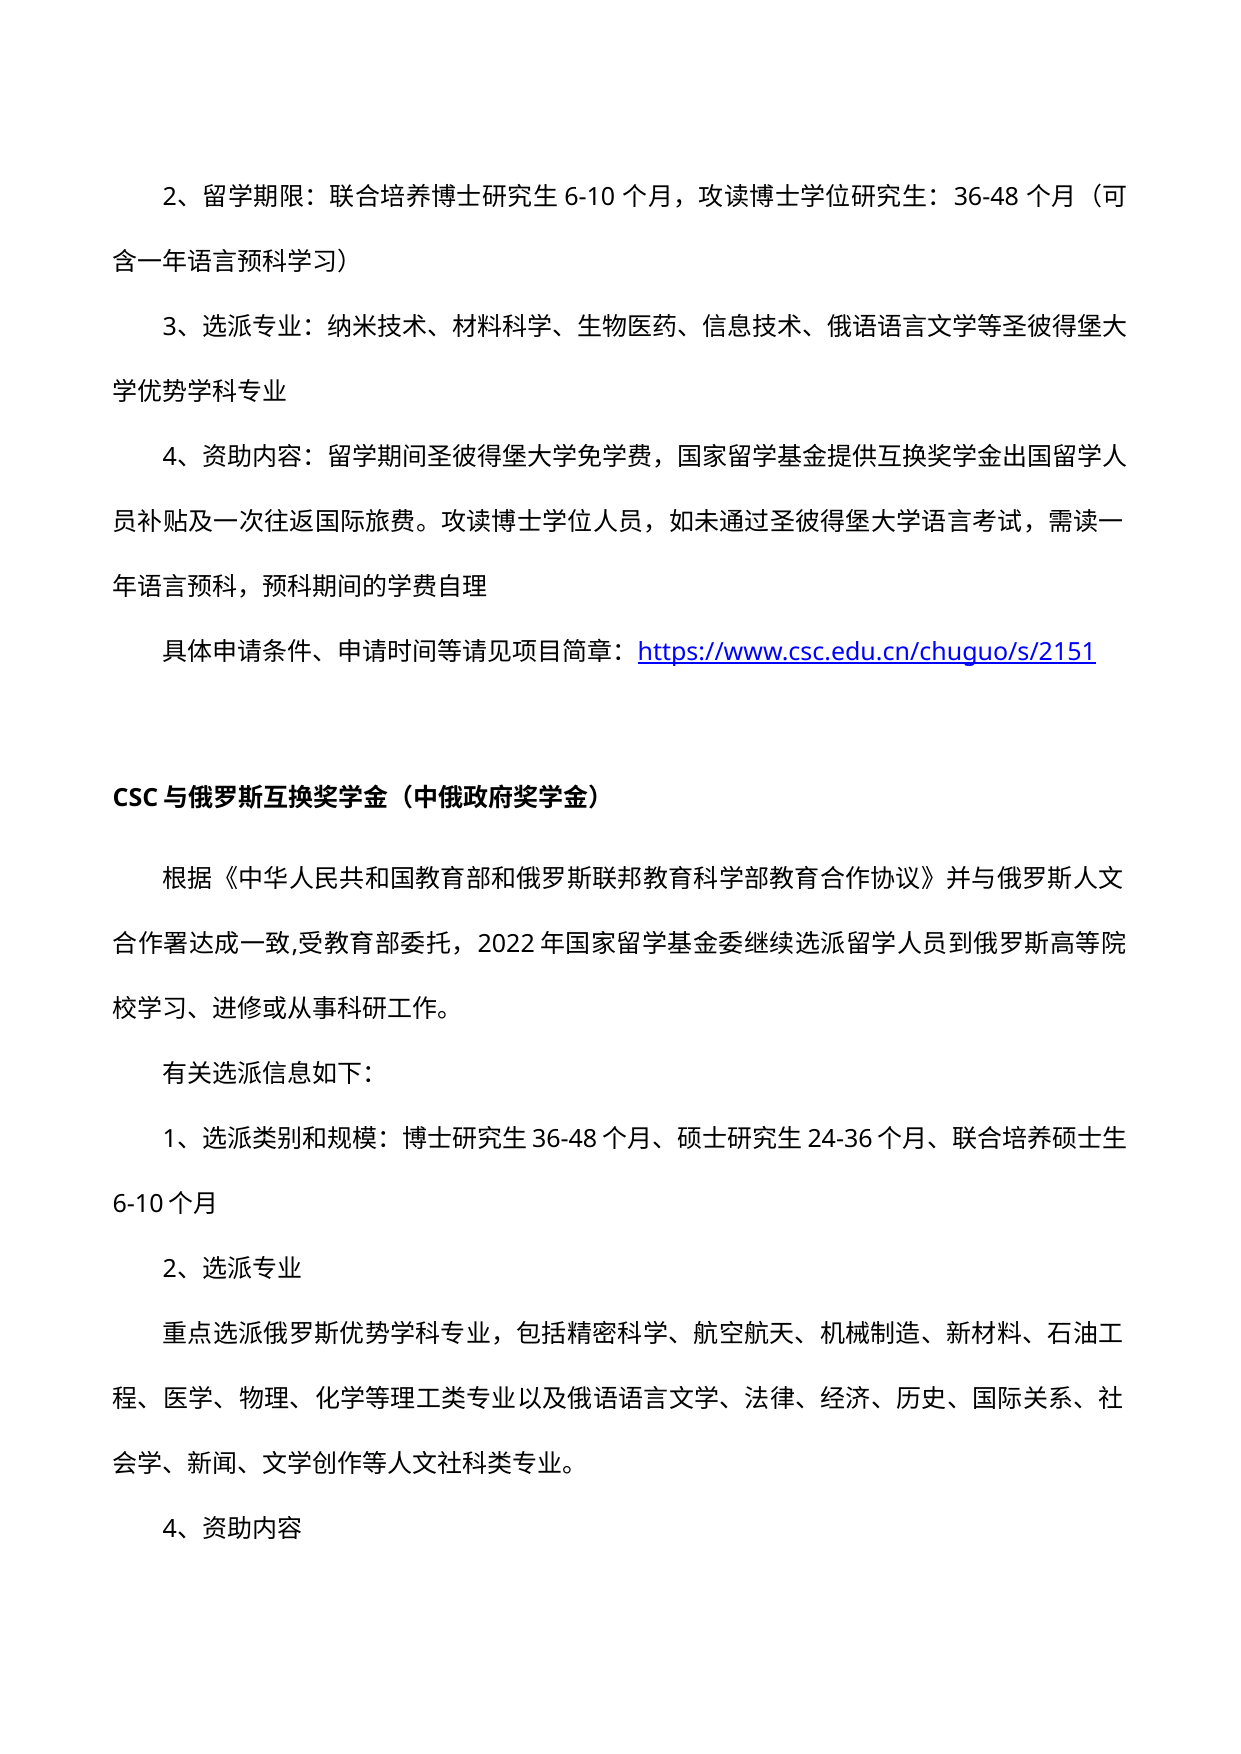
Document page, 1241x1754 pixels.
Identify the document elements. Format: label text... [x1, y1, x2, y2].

text CSC与俄罗斯互换奖学金（中俄政府奖学金） [112, 763, 1128, 828]
text 2、选派专业 [112, 1234, 1128, 1299]
text 有关选派信息如下： [112, 1039, 1128, 1104]
text 4、资助内容 [112, 1494, 1128, 1559]
text 根据《中华人民共和国教育部和俄罗斯联邦教育科学部教育合作协议》并与俄罗斯人文合作署达成一致,受教育部委托，2022年国家留学基金委继续选派留学人员到俄罗斯高等院校学习、进修或从事科研工作。 [112, 844, 1128, 1039]
text 1、选派类别和规模：博士研究生36-48个月、硕士研究生24-36个月、联合培养硕士生6-10个月 [112, 1104, 1128, 1234]
text 具体申请条件、申请时间等请见项目简章：https://www.csc.edu.cn/chuguo/s/2151 [112, 617, 1128, 682]
text 2、留学期限：联合培养博士研究生6-10 个月，攻读博士学位研究生：36-48 个月（可含一年语言预科学习） [112, 162, 1128, 292]
text 3、选派专业：纳米技术、材料科学、生物医药、信息技术、俄语语言文学等圣彼得堡大学优势学科专业 [112, 292, 1128, 422]
text 4、资助内容：留学期间圣彼得堡大学免学费，国家留学基金提供互换奖学金出国留学人员补贴及一次往返国际旅费。攻读博士学位人员，如未通过圣彼得堡大学语言考试，需读一年语言预科，预科期间的学费自理 [112, 422, 1128, 617]
text 重点选派俄罗斯优势学科专业，包括精密科学、航空航天、机械制造、新材料、石油工程、医学、物理、化学等理工类专业以及俄语语言文学、法律、经济、历史、国际关系、社会学、新闻、文学创作等人文社科类专业。 [112, 1299, 1128, 1494]
